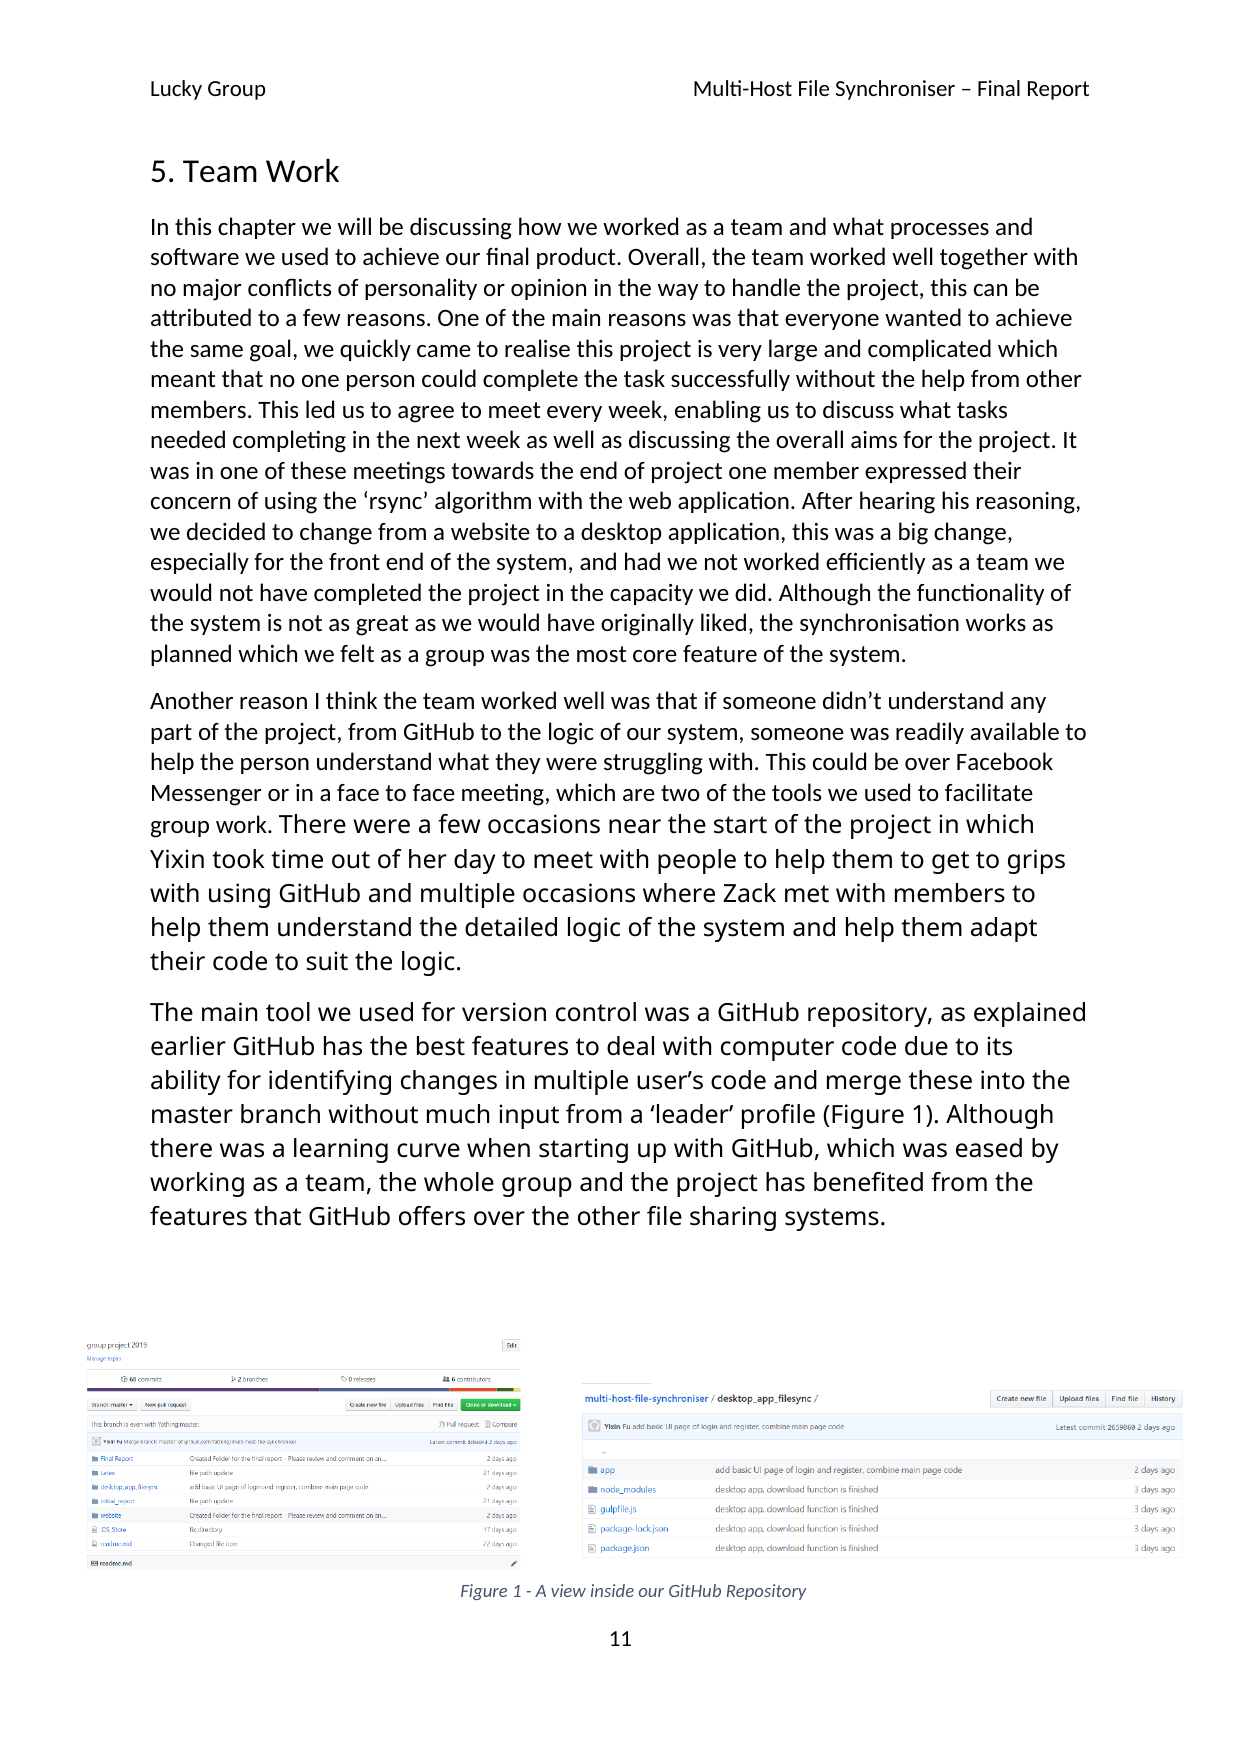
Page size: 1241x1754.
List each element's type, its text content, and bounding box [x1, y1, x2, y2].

text The main tool we used for version control was a GitHub repository, as explained earlier GitHub has the best features to deal with computer code due to its ability for identifying changes in multiple user’s code and merge these into the master branch without much input from a ‘leader’ profile (Figure 1). Although there was a learning curve when starting up with GitHub, which was eased by working as a team, the whole group and the project has benefited from the features that GitHub offers over the other file sharing systems. [150, 994, 1090, 1233]
picture [81, 1335, 521, 1570]
text In this chapter we will be discussing how we worked as a team and what processes and software we used to achieve our final product. Overall, the team worked well together with no major conflicts of personality or opinion in the way to handle the project, this can be attributed to a few reasons. One of the main reasons was that everyone wanted to achieve the same goal, we quickly came to realise this project is very large and complicated which meant that no one person could complete the task successfully without the help from other members. This led us to agree to meet every week, enabling us to discuss what tasks needed completing in the next week as well as discussing the overall aims for the project. It was in one of these meetings towards the end of project one member expressed their concern of using the ‘rsync’ algorithm with the web application. After hearing his reasoning, we decided to change from a website to a desktop application, this was a big change, especially for the front end of the system, and had we not worked efficiently as a team we would not have completed the project in the capacity we did. Although the functionality of the system is not as great as we would have originally liked, the synchronisation works as planned which we felt as a group was the most core feature of the system. [150, 211, 1090, 668]
text Another reason I think the team worked well was that if someone didn’t understand any part of the project, from GitHub to the logic of our system, someone was readily available to help the person understand what they were struggling with. This could be over Facebook Messenger or in a face to face meeting, which are two of the tools we used to facilitate group work. There were a few occasions near the start of the project in which Yixin took time out of her day to meet with people to help them to get to grips with using GitHub and multiple occasions where Zack met with members to help them understand the detailed logic of the system and help them adapt their code to suit the logic. [150, 685, 1090, 977]
text 5. Team Work [150, 150, 1090, 191]
picture [580, 1383, 1187, 1564]
